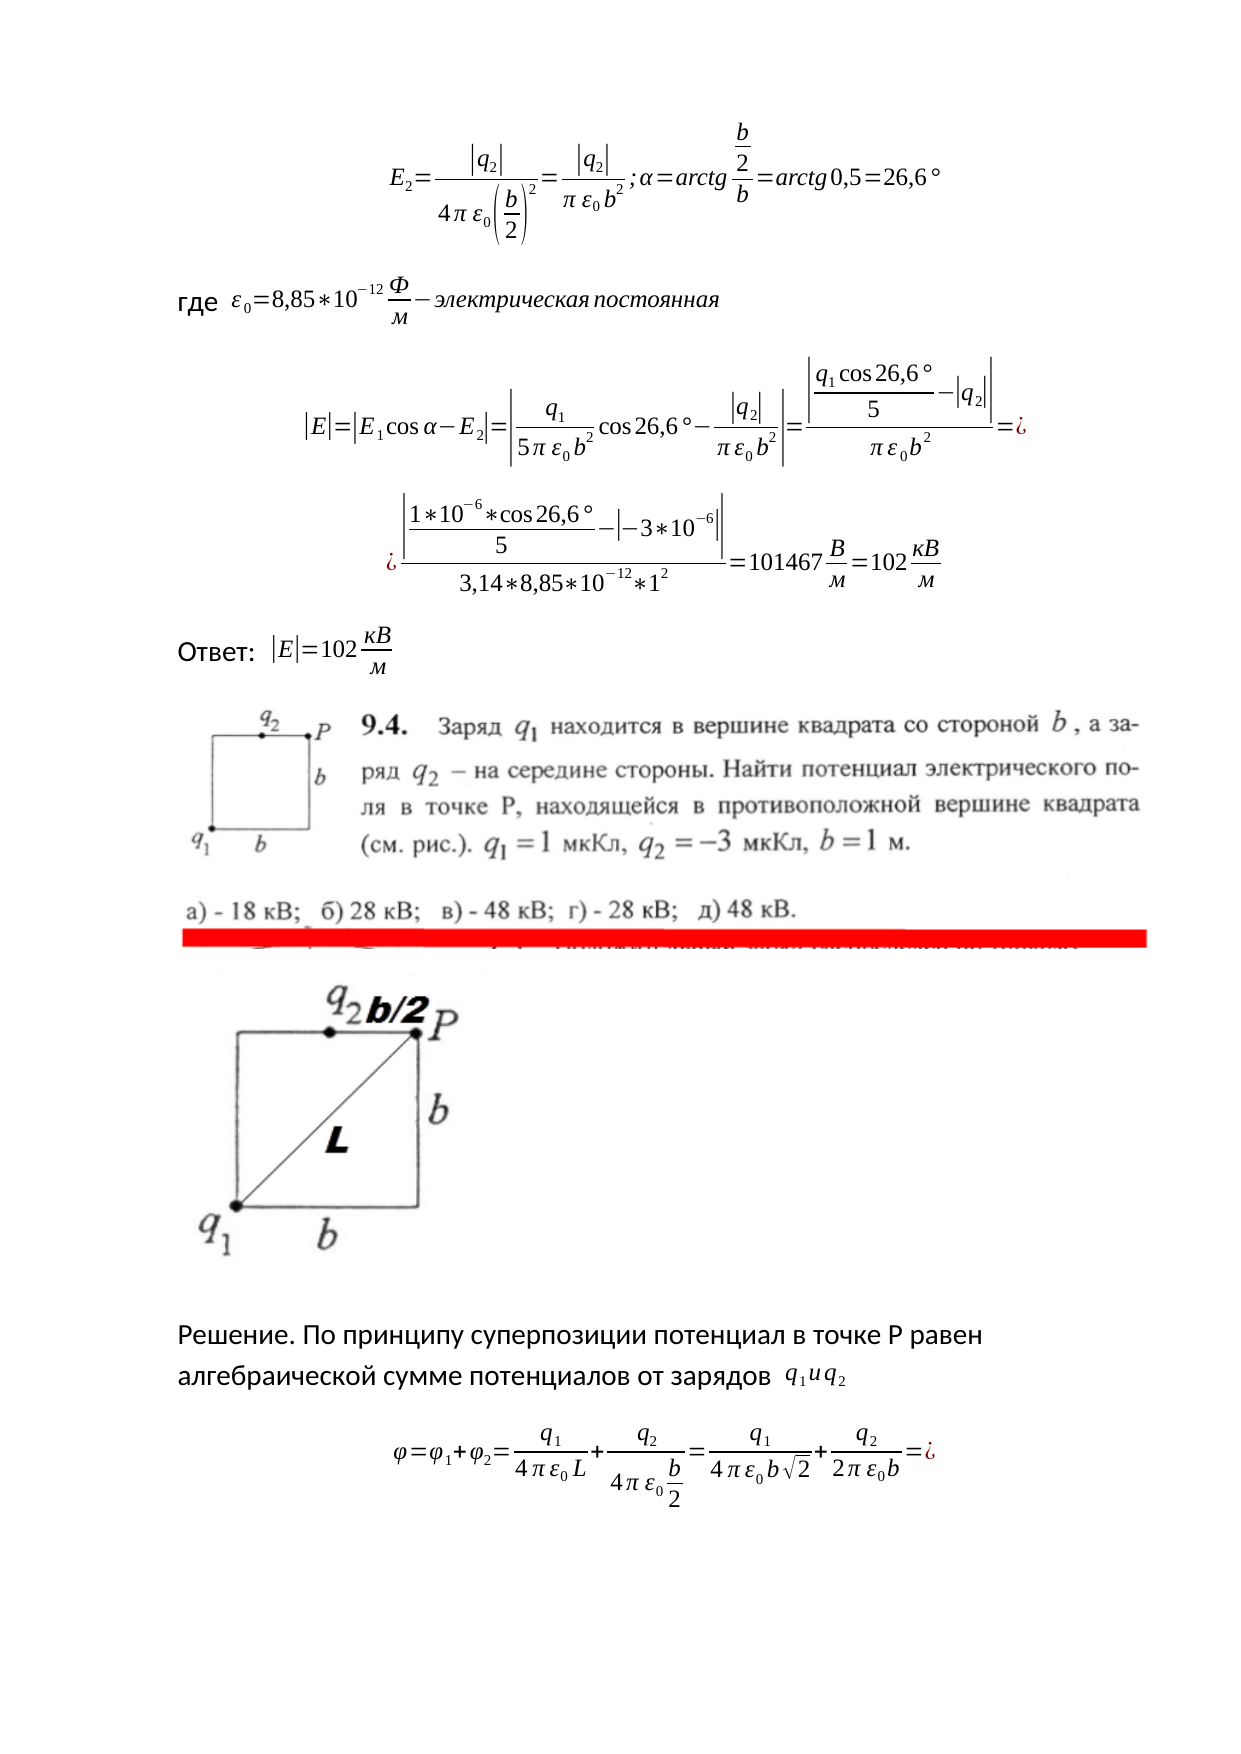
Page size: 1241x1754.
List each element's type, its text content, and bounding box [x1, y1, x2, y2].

text Решение. По принципу суперпозиции потенциал в точке Р равен алгебраической сумме потенциалов от зарядов [177, 1316, 1152, 1392]
picture [177, 973, 509, 1291]
text где [177, 271, 1152, 330]
text Ответ: [177, 621, 1152, 680]
picture [177, 706, 1152, 949]
